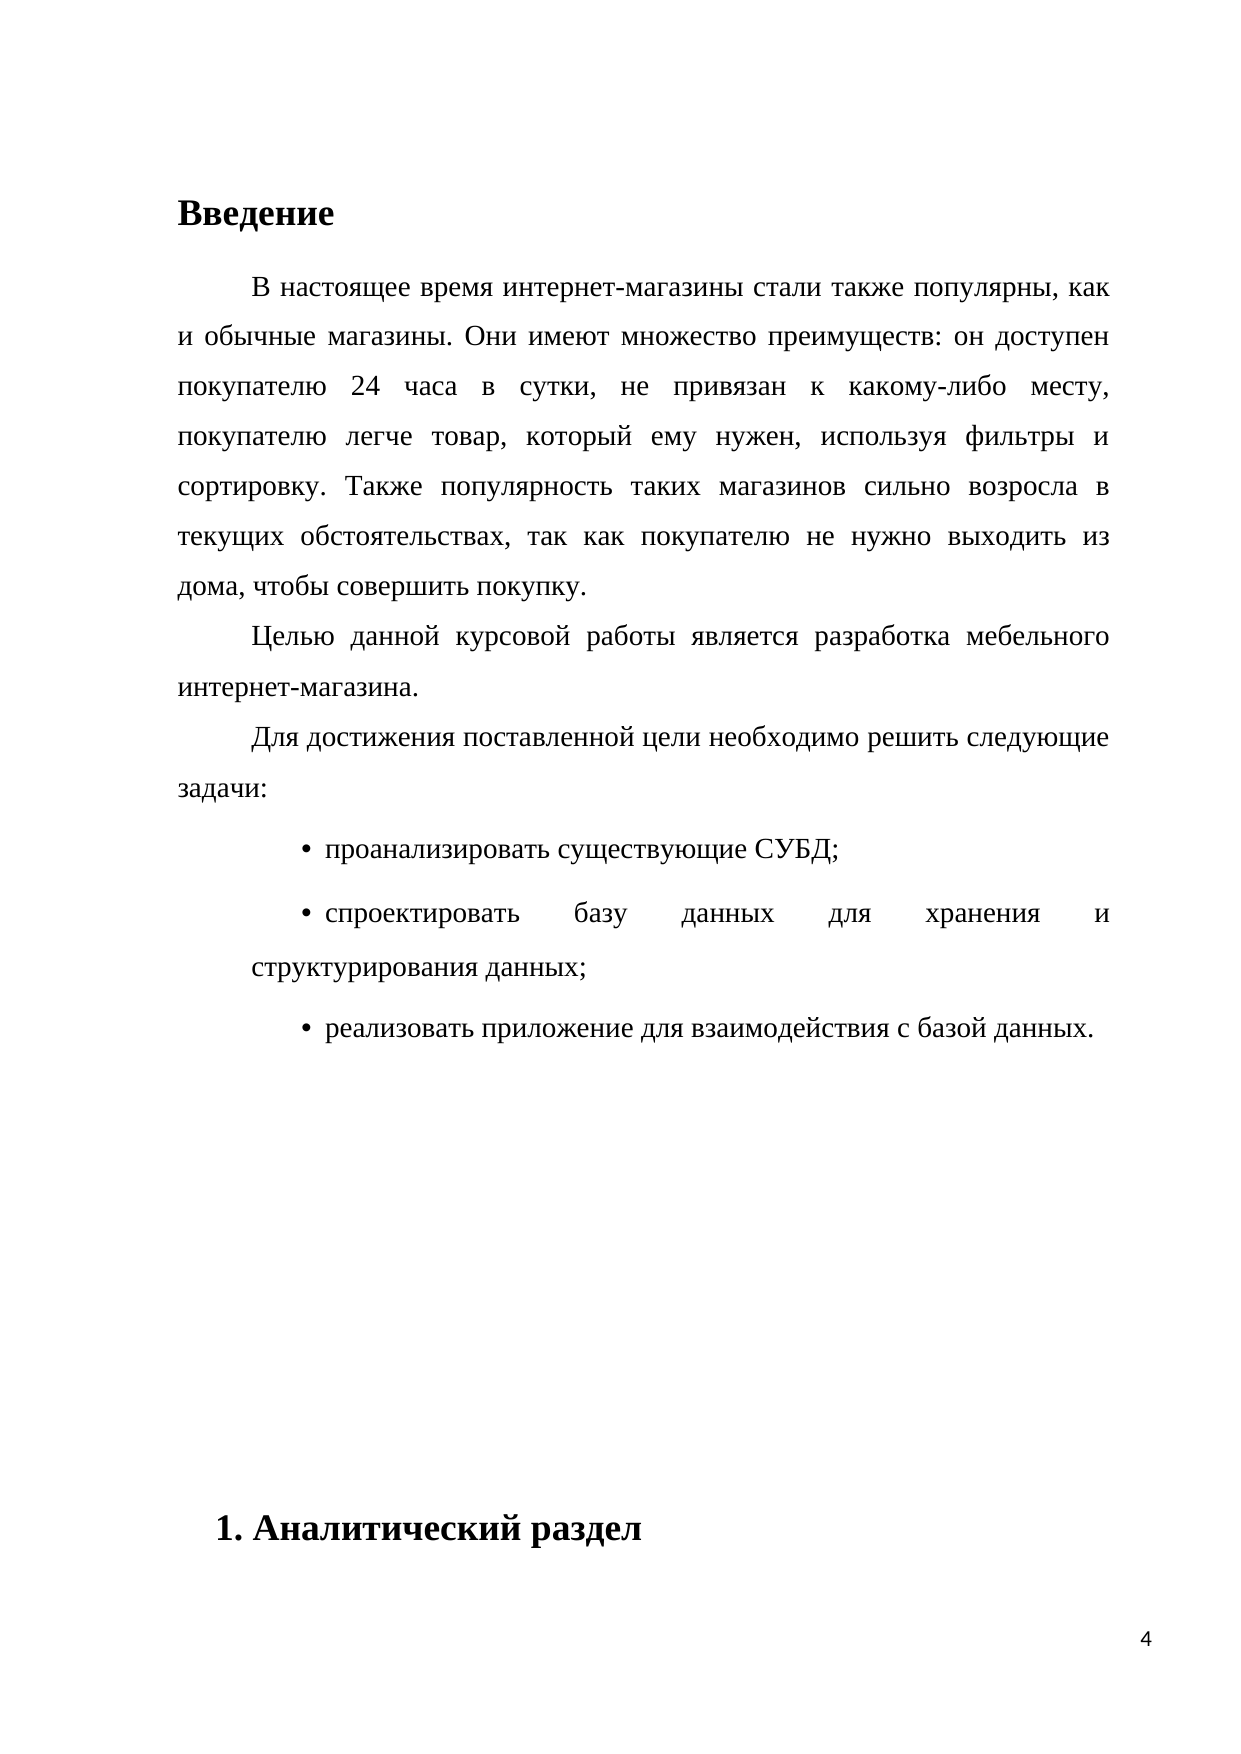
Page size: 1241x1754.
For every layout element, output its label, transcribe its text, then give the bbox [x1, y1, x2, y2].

text Целью данной курсовой работы является разработка мебельного интернет-магазина. [177, 618, 1110, 702]
text Для достижения поставленной цели необходимо решить следующие задачи: [177, 719, 1110, 803]
list проанализировать существующие СУБД; [251, 831, 1110, 865]
list реализовать приложение для взаимодействия с базой данных. [251, 1010, 1110, 1044]
list спроектировать базу данных для хранения и структурирования данных; [251, 895, 1110, 982]
list Аналитический раздел [215, 1505, 1152, 1548]
text В настоящее время интернет-магазины стали также популярны, как и обычные магазины. Они имеют множество преимуществ: он доступен покупателю 24 часа в сутки, не привязан к какому-либо месту, покупателю легче товар, который ему нужен, используя фильтры и сортировку. Также популярность таких магазинов сильно возросла в текущих обстоятельствах, так как покупателю не нужно выходить из дома, чтобы совершить покупку. [177, 269, 1110, 602]
text Введение [177, 190, 1152, 233]
